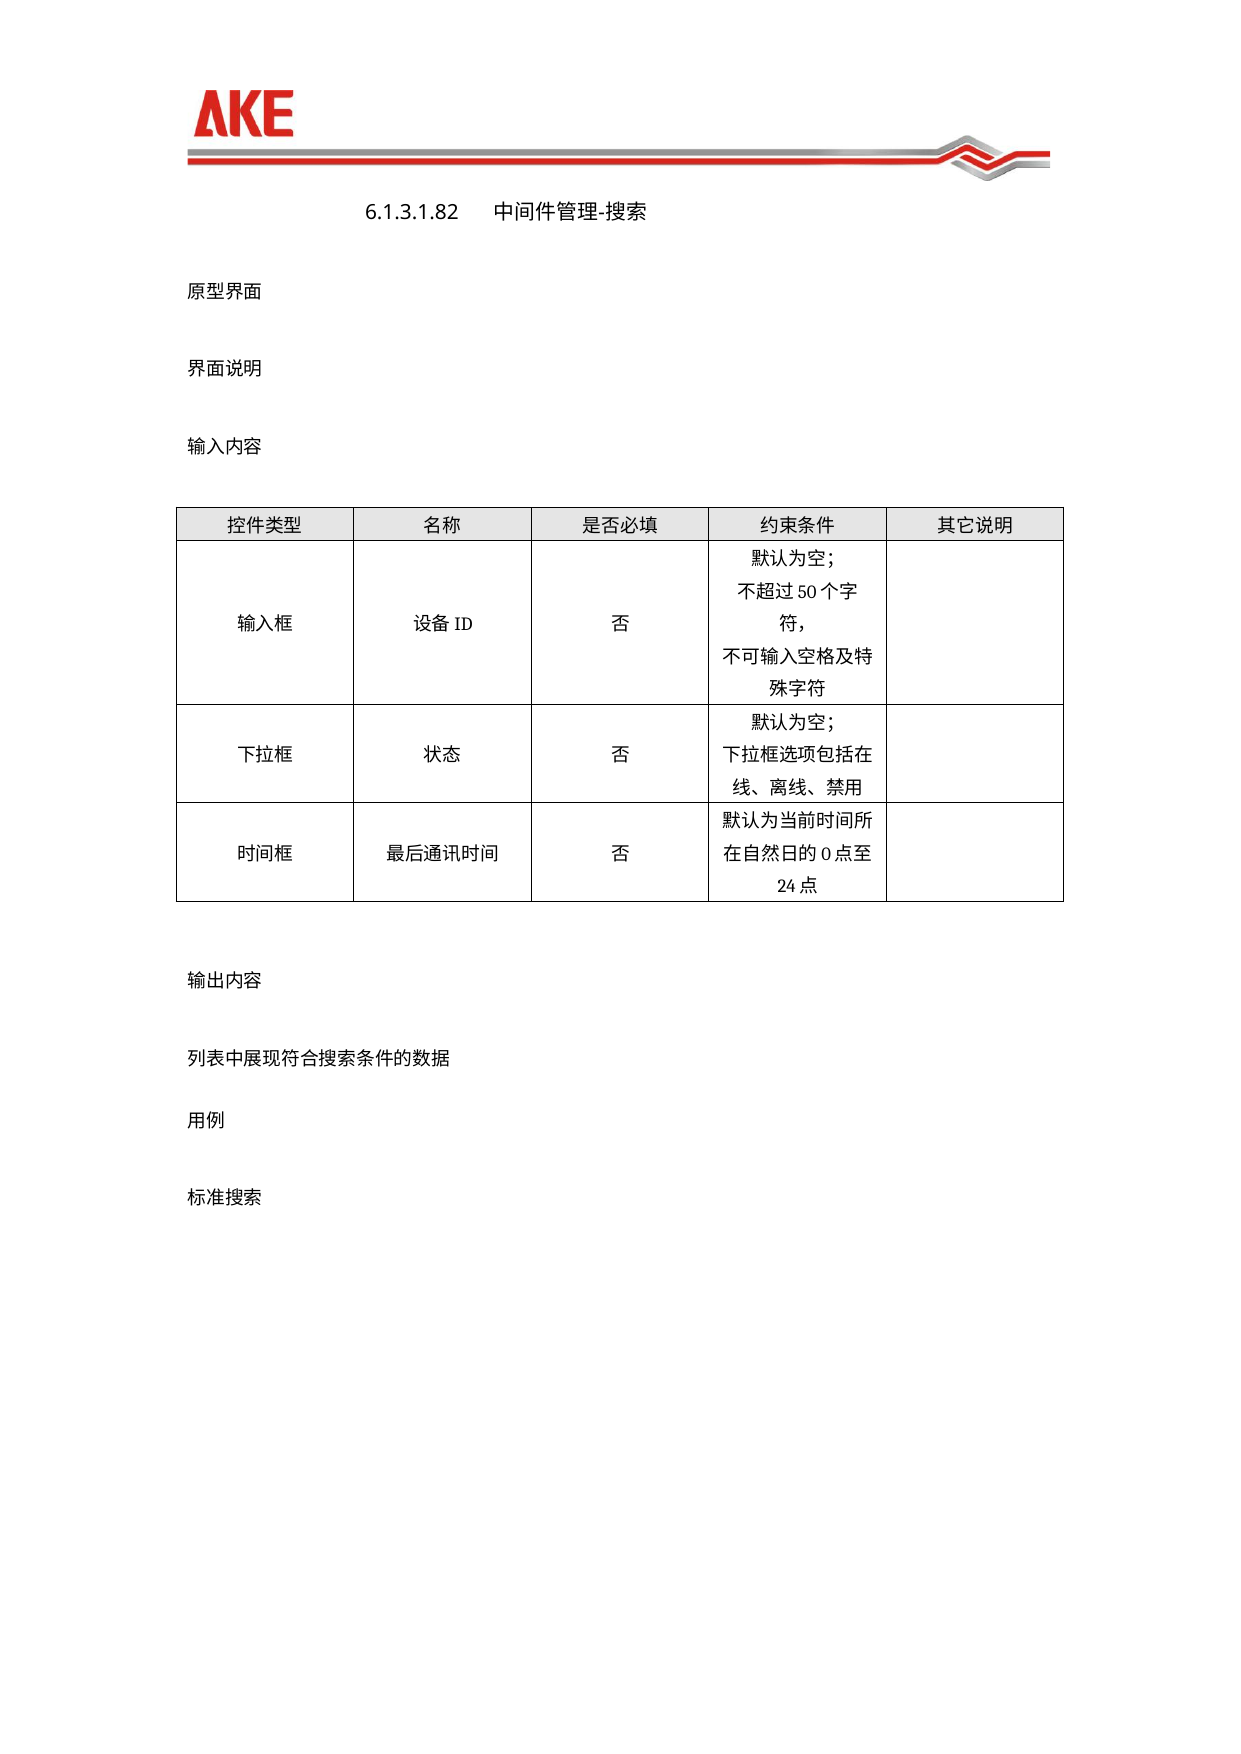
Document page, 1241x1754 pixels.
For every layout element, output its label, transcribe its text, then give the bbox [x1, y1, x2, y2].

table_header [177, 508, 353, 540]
text 标准搜索 [187, 1180, 1053, 1213]
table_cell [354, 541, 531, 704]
subtitle 用例 [187, 1103, 1053, 1135]
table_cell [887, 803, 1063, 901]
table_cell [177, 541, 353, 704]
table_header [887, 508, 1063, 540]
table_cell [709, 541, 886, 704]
subtitle 中间件管理-搜索 [365, 194, 1053, 227]
subtitle 原型界面 [187, 274, 1053, 306]
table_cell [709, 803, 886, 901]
subtitle 界面说明 [187, 351, 1053, 384]
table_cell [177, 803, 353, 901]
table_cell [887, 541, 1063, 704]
picture [187, 90, 1050, 181]
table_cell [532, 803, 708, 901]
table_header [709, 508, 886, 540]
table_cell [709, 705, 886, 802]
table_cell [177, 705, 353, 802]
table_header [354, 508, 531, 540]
text 列表中展现符合搜索条件的数据 [187, 1041, 1053, 1073]
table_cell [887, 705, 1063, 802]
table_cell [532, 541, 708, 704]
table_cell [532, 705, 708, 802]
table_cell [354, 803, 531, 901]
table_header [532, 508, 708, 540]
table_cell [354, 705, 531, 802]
subtitle 输入内容 [187, 429, 1053, 461]
subtitle 输出内容 [187, 963, 1053, 996]
